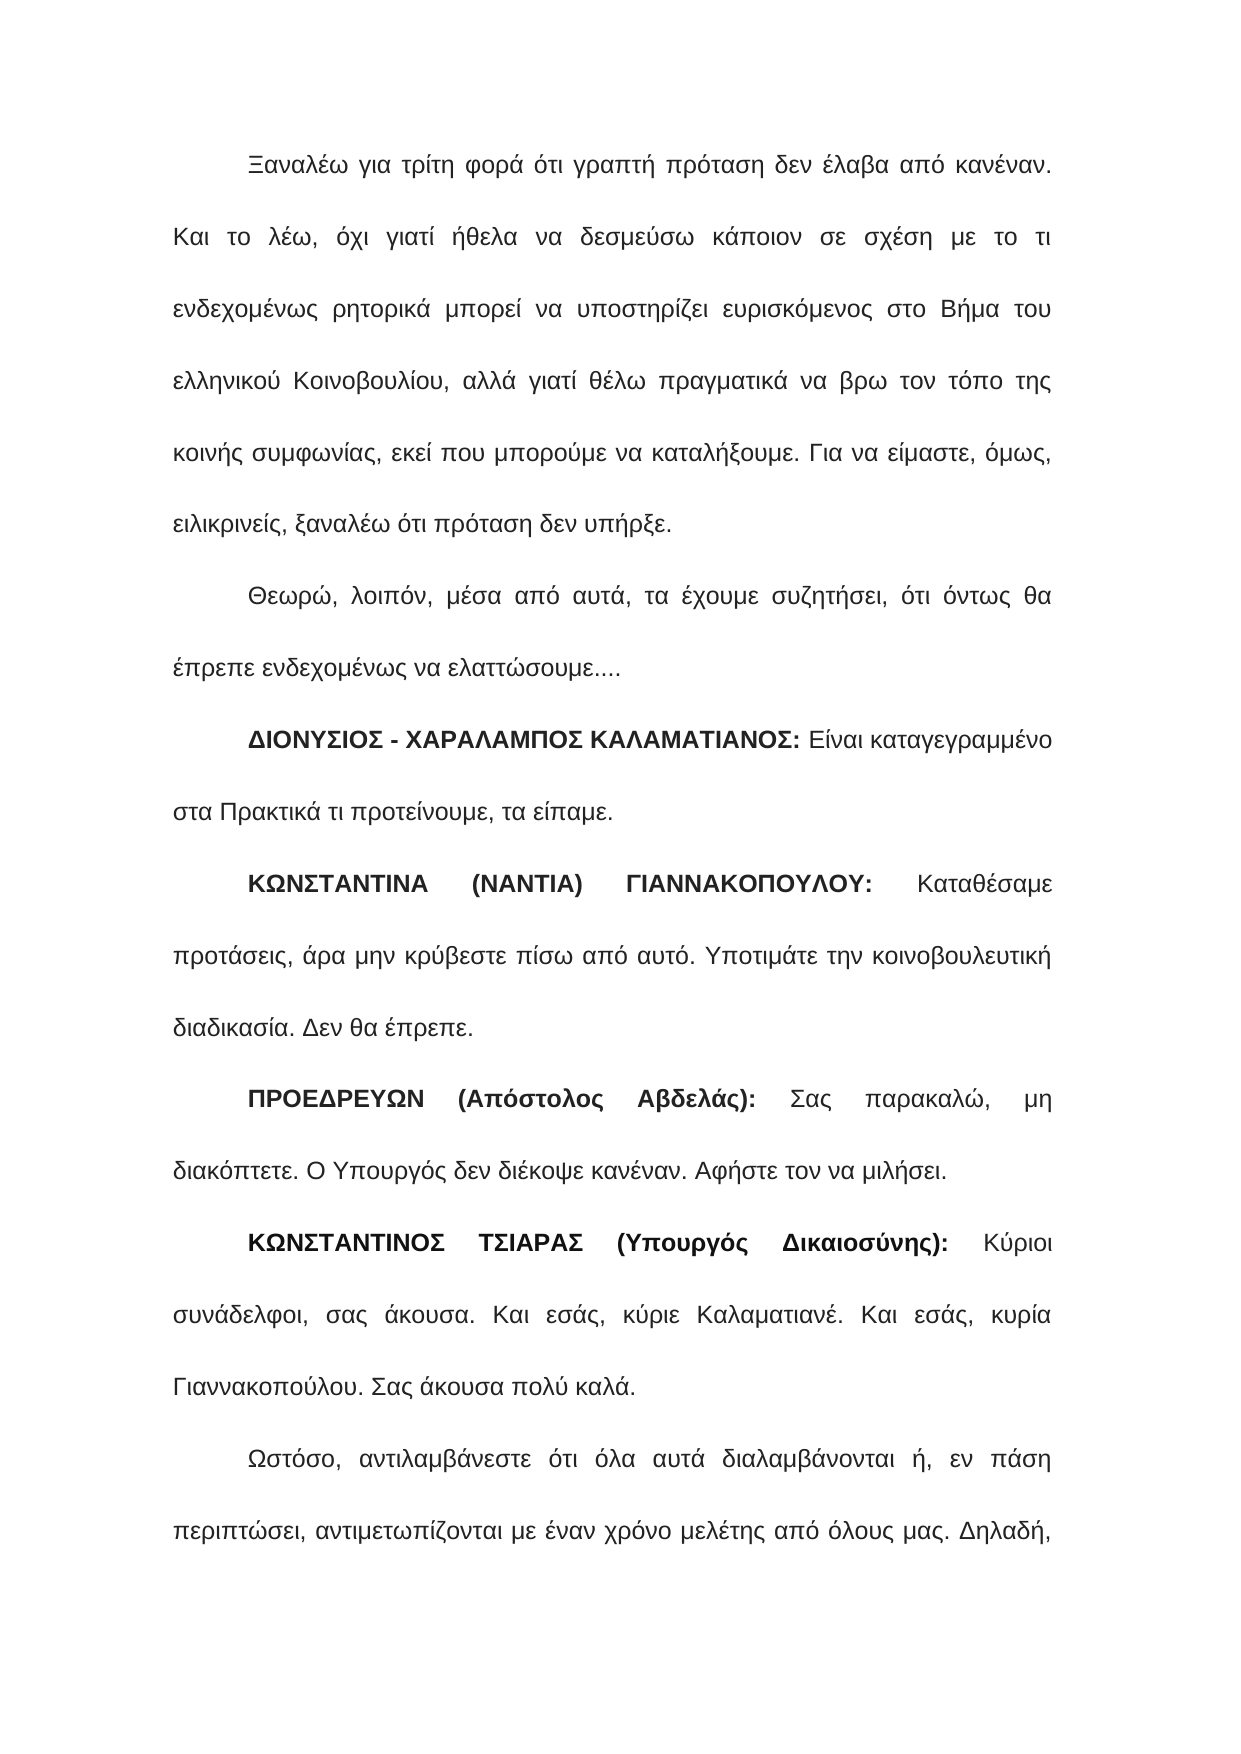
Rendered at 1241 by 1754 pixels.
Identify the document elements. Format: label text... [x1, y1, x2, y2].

text ΠΡΟΕΔΡΕΥΩΝ (Απόστολος Αβδελάς): Σας παρακαλώ, μη διακόπτετε. Ο Υπουργός δεν διέκοψε κανέναν. Αφήστε τον να μιλήσει. [173, 1084, 1053, 1185]
text Ξαναλέω για τρίτη φορά ότι γραπτή πρόταση δεν έλαβα από κανέναν. Και το λέω, όχι γιατί ήθελα να δεσμεύσω κάποιον σε σχέση με το τι ενδεχομένως ρητορικά μπορεί να υποστηρίζει ευρισκόμενος στο Βήμα του ελληνικού Κοινοβουλίου, αλλά γιατί θέλω πραγματικά να βρω τον τόπο της κοινής συμφωνίας, εκεί που μπορούμε να καταλήξουμε. Για να είμαστε, όμως, ειλικρινείς, ξαναλέω ότι πρόταση δεν υπήρξε. [173, 150, 1053, 538]
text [173, 1444, 1053, 1544]
text ΚΩΝΣΤΑΝΤΙΝΟΣ ΤΣΙΑΡΑΣ (Υπουργός Δικαιοσύνης): Κύριοι συνάδελφοι, σας άκουσα. Και εσάς, κύριε Καλαματιανέ. Και εσάς, κυρία Γιαννακοπούλου. Σας άκουσα πολύ καλά. [173, 1228, 1053, 1401]
text ΚΩΝΣΤΑΝΤΙΝΑ (ΝΑΝΤΙΑ) ΓΙΑΝΝΑΚΟΠΟΥΛΟΥ: Καταθέσαμε προτάσεις, άρα μην κρύβεστε πίσω από αυτό. Υποτιμάτε την κοινοβουλευτική διαδικασία. Δεν θα έπρεπε. [173, 869, 1053, 1041]
text ΔΙΟΝΥΣΙΟΣ - ΧΑΡΑΛΑΜΠΟΣ ΚΑΛΑΜΑΤΙΑΝΟΣ: Είναι καταγεγραμμένο στα Πρακτικά τι προτείνουμε, τα είπαμε. [173, 725, 1053, 826]
text Θεωρώ, λοιπόν, μέσα από αυτά, τα έχουμε συζητήσει, ότι όντως θα έπρεπε ενδεχομένως να ελαττώσουμε.... [173, 581, 1053, 682]
